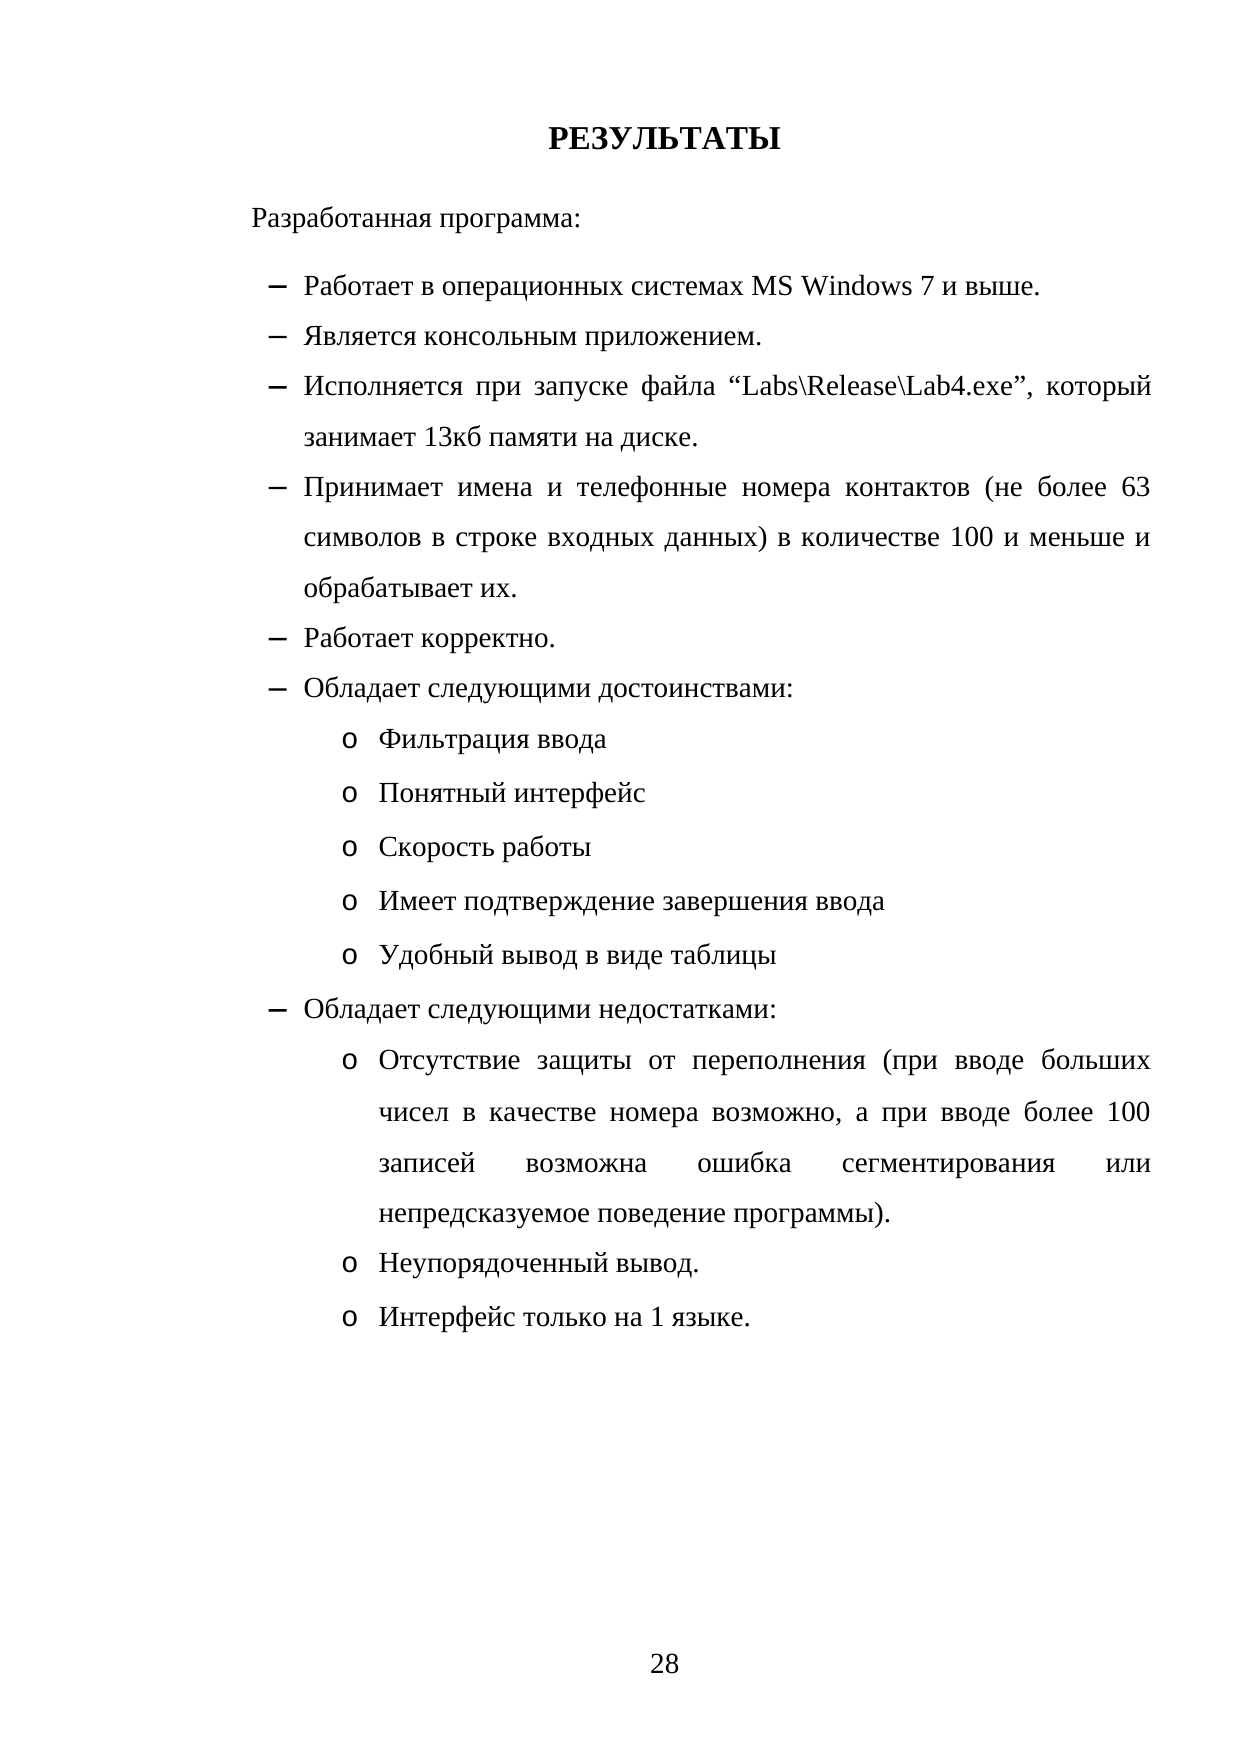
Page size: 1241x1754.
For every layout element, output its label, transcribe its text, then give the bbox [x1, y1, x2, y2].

list Удобный вывод в виде таблицы [341, 937, 1152, 973]
list Понятный интерфейс [341, 775, 1152, 811]
list Исполняется при запуске файла “Labs\Release\Lab4.exe”, который занимает 13кб памяти на диске. [266, 368, 1152, 452]
list Обладает следующими достоинствами: [266, 671, 1152, 704]
text Разработанная программа: [177, 201, 1152, 234]
list Принимает имена и телефонные номера контактов (не более 63 символов в строке входных данных) в количестве 100 и меньше и обрабатывает их. [266, 469, 1152, 603]
list Интерфейс только на 1 языке. [341, 1299, 1152, 1336]
list Работает в операционных системах MS Windows 7 и выше. [266, 268, 1152, 301]
list Обладает следующими недостатками: [266, 991, 1152, 1025]
list Работает корректно. [266, 620, 1152, 654]
list Фильтрация ввода [341, 721, 1152, 757]
list Имеет подтверждение завершения ввода [341, 883, 1152, 919]
subtitle Результаты [177, 118, 1152, 156]
list Отсутствие защиты от переполнения (при вводе больших чисел в качестве номера возможно, а при вводе более 100 записей возможна ошибка сегментирования или непредсказуемое поведение программы). [341, 1042, 1152, 1229]
list Является консольным приложением. [266, 318, 1152, 352]
list Скорость работы [341, 829, 1152, 865]
list Неупорядоченный вывод. [341, 1246, 1152, 1282]
